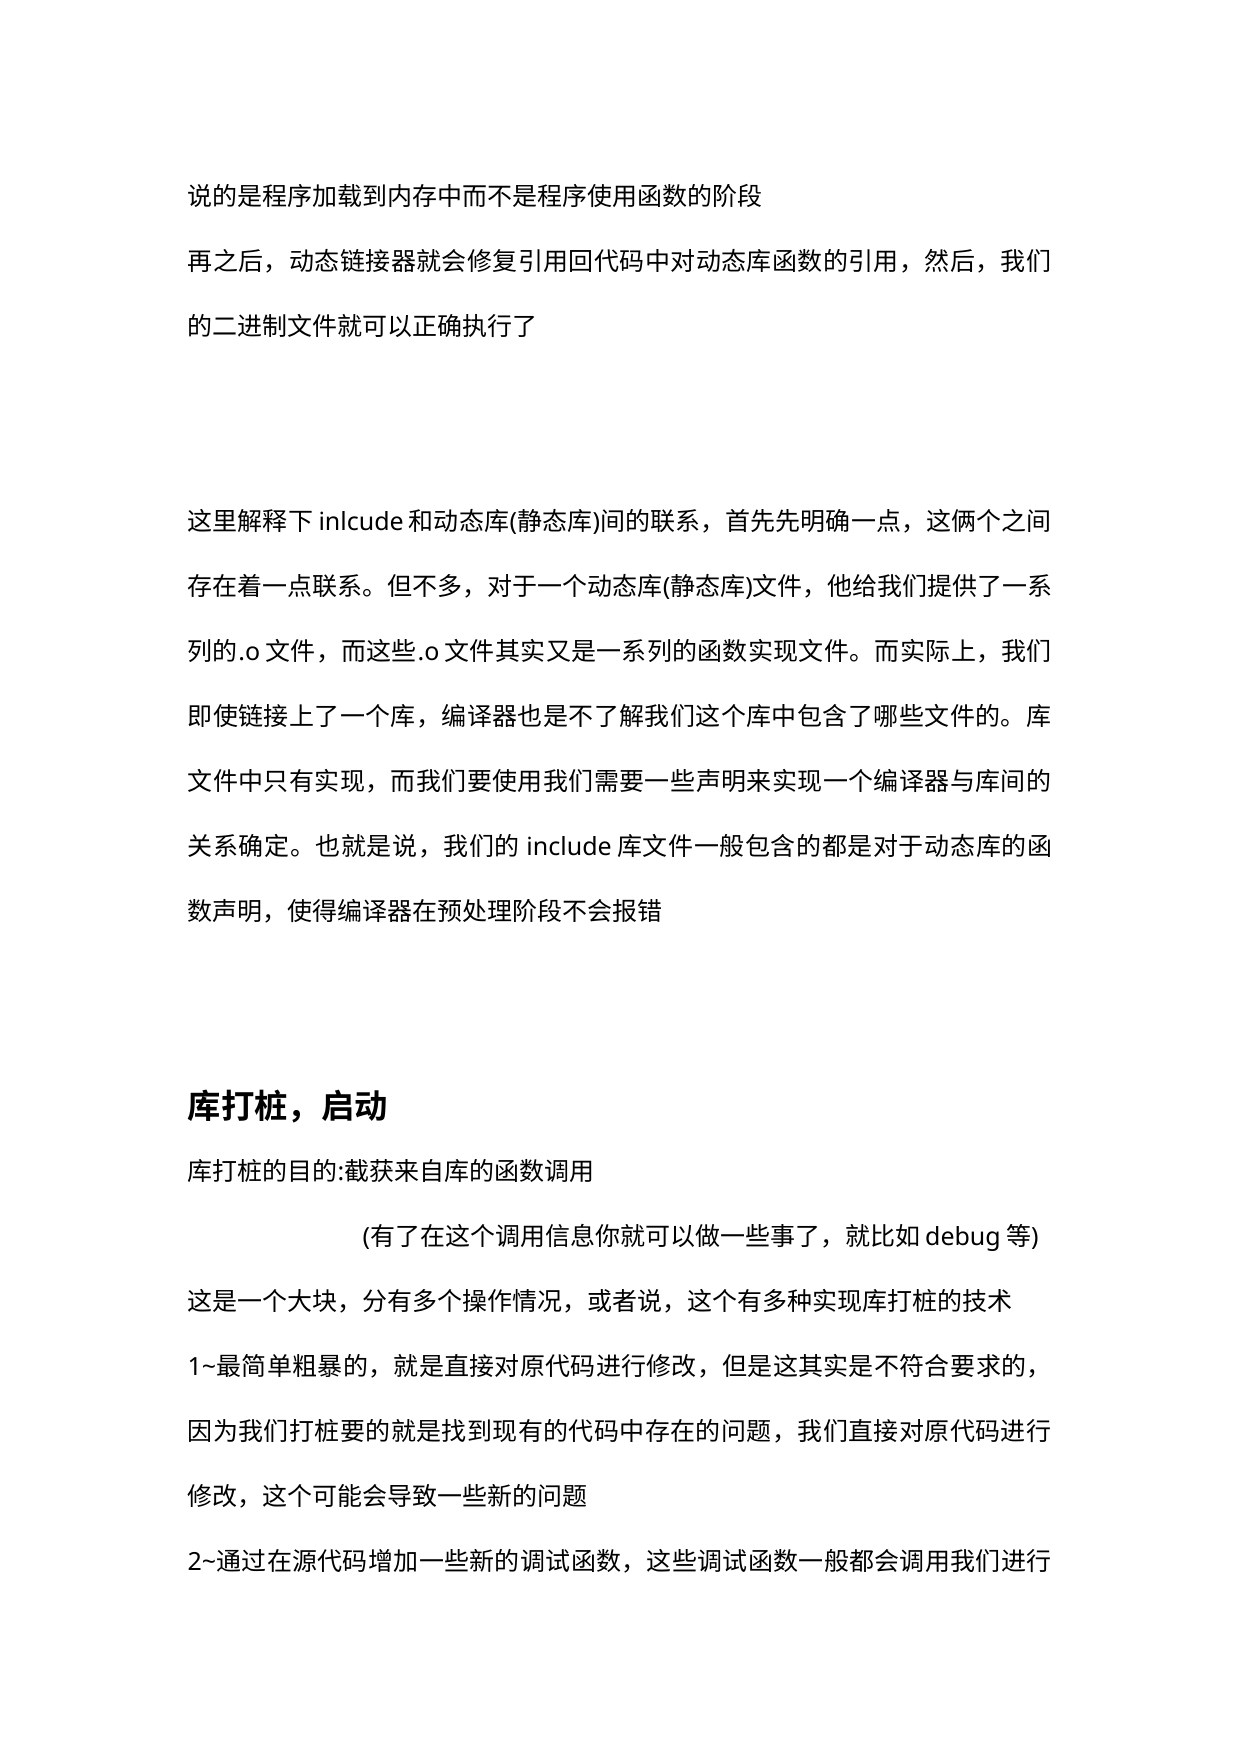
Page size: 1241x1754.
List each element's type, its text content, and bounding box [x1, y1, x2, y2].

text 库打桩的目的:截获来自库的函数调用 [187, 1137, 1053, 1202]
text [187, 1527, 1053, 1592]
text 再之后，动态链接器就会修复引用回代码中对动态库函数的引用，然后，我们的二进制文件就可以正确执行了 [187, 227, 1053, 357]
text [187, 162, 1053, 227]
text (有了在这个调用信息你就可以做一些事了，就比如debug等) [319, 1202, 1053, 1267]
text 1~最简单粗暴的，就是直接对原代码进行修改，但是这其实是不符合要求的，因为我们打桩要的就是找到现有的代码中存在的问题，我们直接对原代码进行修改，这个可能会导致一些新的问题 [187, 1332, 1053, 1527]
text 这是一个大块，分有多个操作情况，或者说，这个有多种实现库打桩的技术 [187, 1267, 1053, 1332]
text 库打桩，启动 [187, 1072, 1053, 1137]
text 这里解释下inlcude和动态库(静态库)间的联系，首先先明确一点，这俩个之间存在着一点联系。但不多，对于一个动态库(静态库)文件，他给我们提供了一系列的.o文件，而这些.o文件其实又是一系列的函数实现文件。而实际上，我们即使链接上了一个库，编译器也是不了解我们这个库中包含了哪些文件的。库文件中只有实现，而我们要使用我们需要一些声明来实现一个编译器与库间的关系确定。也就是说，我们的include库文件一般包含的都是对于动态库的函数声明，使得编译器在预处理阶段不会报错 [187, 487, 1053, 942]
